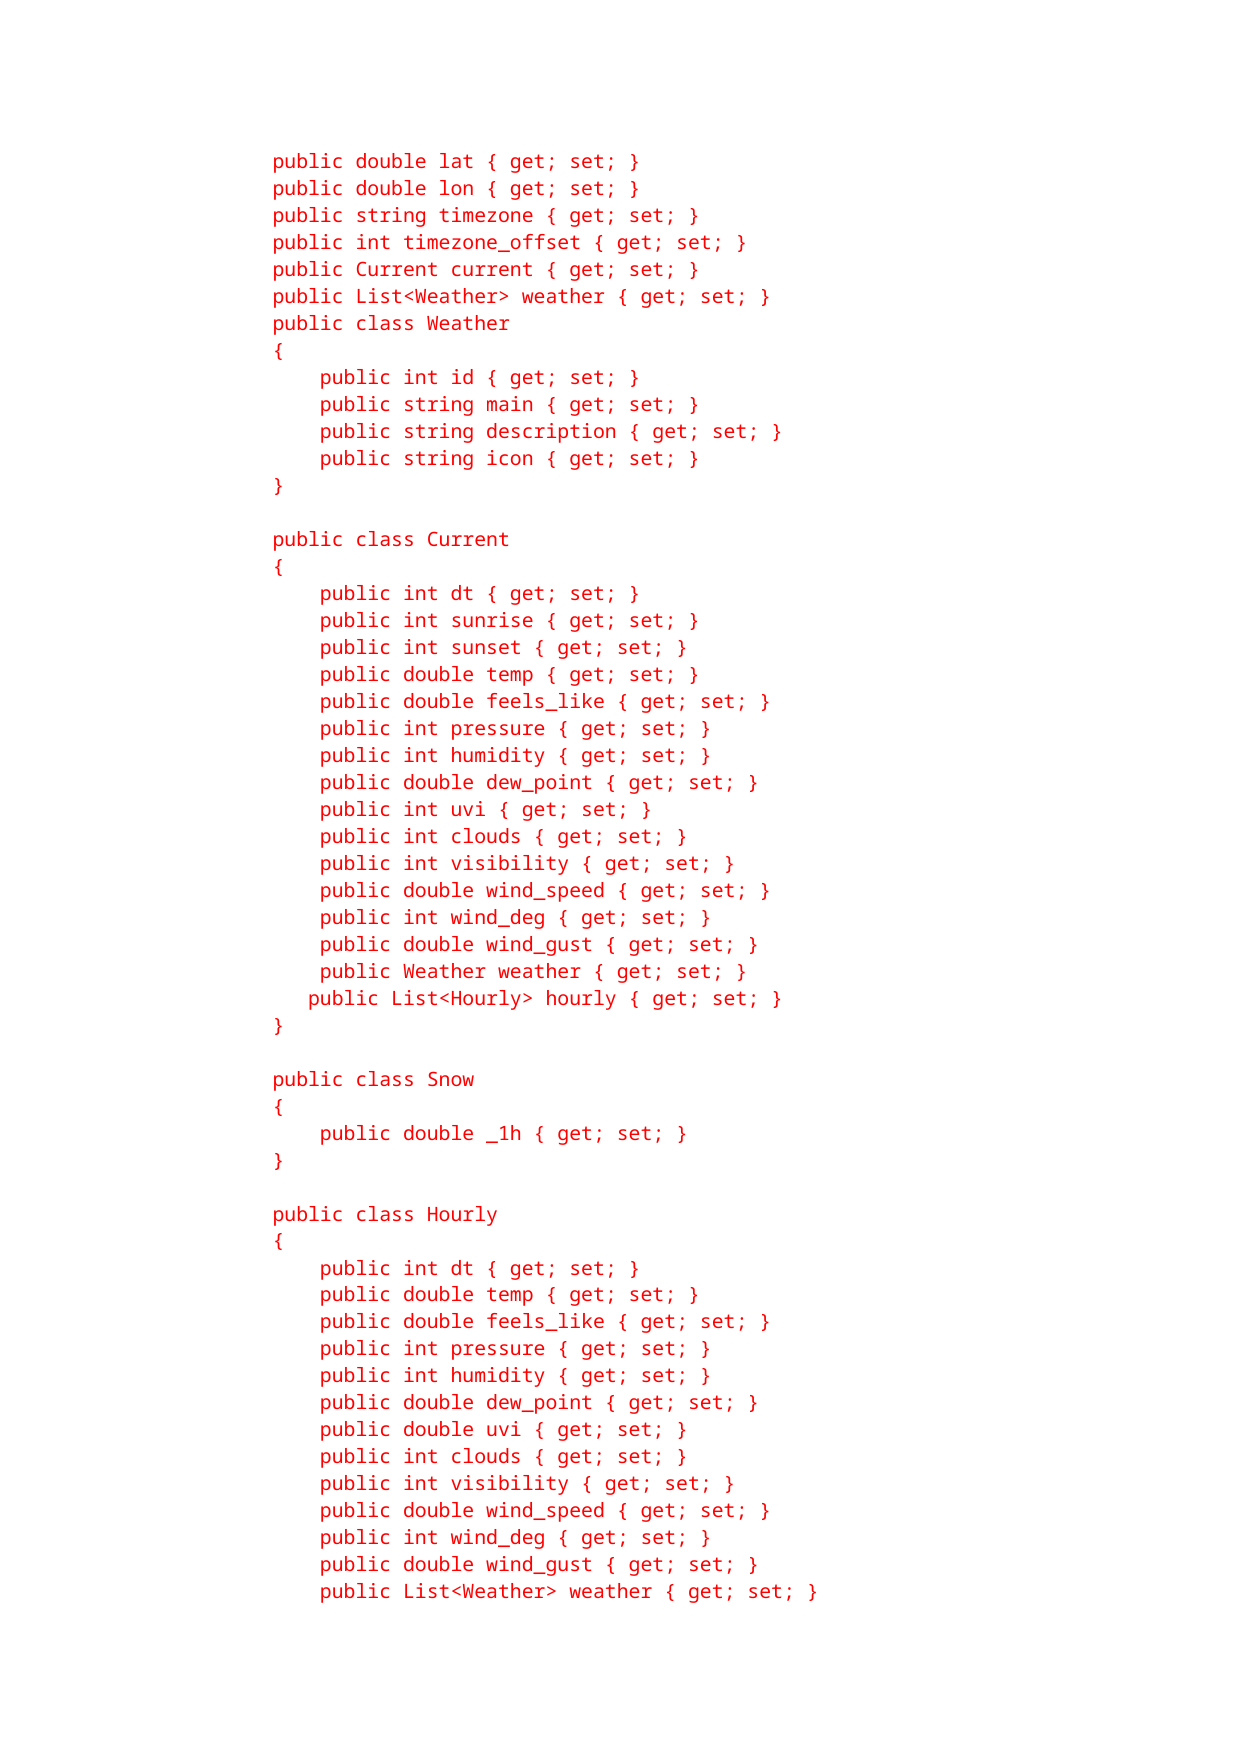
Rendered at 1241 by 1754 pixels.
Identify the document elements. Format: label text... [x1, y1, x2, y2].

text public int wind_deg { get; set; } [177, 903, 1063, 930]
text public Current current { get; set; } [177, 256, 1063, 282]
text public string main { get; set; } [177, 390, 1063, 417]
text public class Weather [177, 309, 1063, 336]
text public int clouds { get; set; } [177, 1443, 1063, 1469]
text public int dt { get; set; } [177, 579, 1063, 606]
text public double wind_speed { get; set; } [177, 876, 1063, 903]
text public double wind_gust { get; set; } [177, 930, 1063, 957]
text public double feels_like { get; set; } [177, 687, 1063, 714]
text public double dew_point { get; set; } [177, 1389, 1063, 1416]
text { [177, 552, 1063, 579]
text } [177, 1011, 1063, 1038]
text public List<Weather> weather { get; set; } [177, 282, 1063, 309]
text public int sunset { get; set; } [177, 633, 1063, 660]
text public double uvi { get; set; } [177, 1416, 1063, 1443]
text } [177, 1146, 1063, 1173]
text { [177, 336, 1063, 363]
text public int visibility { get; set; } [177, 849, 1063, 876]
text public double temp { get; set; } [177, 660, 1063, 687]
text public int humidity { get; set; } [177, 741, 1063, 768]
text public int sunrise { get; set; } [177, 606, 1063, 633]
text public int pressure { get; set; } [177, 1335, 1063, 1362]
text public class Hourly [177, 1200, 1063, 1227]
text public string icon { get; set; } [177, 444, 1063, 471]
text public int visibility { get; set; } [177, 1469, 1063, 1497]
text public double temp { get; set; } [177, 1281, 1063, 1308]
text public int wind_deg { get; set; } [177, 1523, 1063, 1551]
text public double lon { get; set; } [177, 174, 1063, 202]
text public double wind_speed { get; set; } [177, 1497, 1063, 1523]
text public class Snow [177, 1065, 1063, 1092]
text public double wind_gust { get; set; } [177, 1551, 1063, 1577]
text public int uvi { get; set; } [177, 795, 1063, 822]
text public List<Hourly> hourly { get; set; } [177, 984, 1063, 1011]
text public class Current [177, 525, 1063, 552]
text public int id { get; set; } [177, 363, 1063, 390]
text public int clouds { get; set; } [177, 822, 1063, 849]
text } [177, 471, 1063, 498]
text { [177, 1227, 1063, 1254]
text public int humidity { get; set; } [177, 1362, 1063, 1389]
text public Weather weather { get; set; } [177, 957, 1063, 984]
text public int timezone_offset { get; set; } [177, 228, 1063, 256]
text public int pressure { get; set; } [177, 714, 1063, 741]
text public double _1h { get; set; } [177, 1119, 1063, 1146]
text public List<Weather> weather { get; set; } [177, 1577, 1063, 1604]
text public double dew_point { get; set; } [177, 768, 1063, 795]
text public int dt { get; set; } [177, 1254, 1063, 1281]
text public string timezone { get; set; } [177, 202, 1063, 228]
text public double feels_like { get; set; } [177, 1308, 1063, 1335]
text public string description { get; set; } [177, 417, 1063, 444]
text public double lat { get; set; } [177, 148, 1063, 174]
text { [177, 1092, 1063, 1119]
